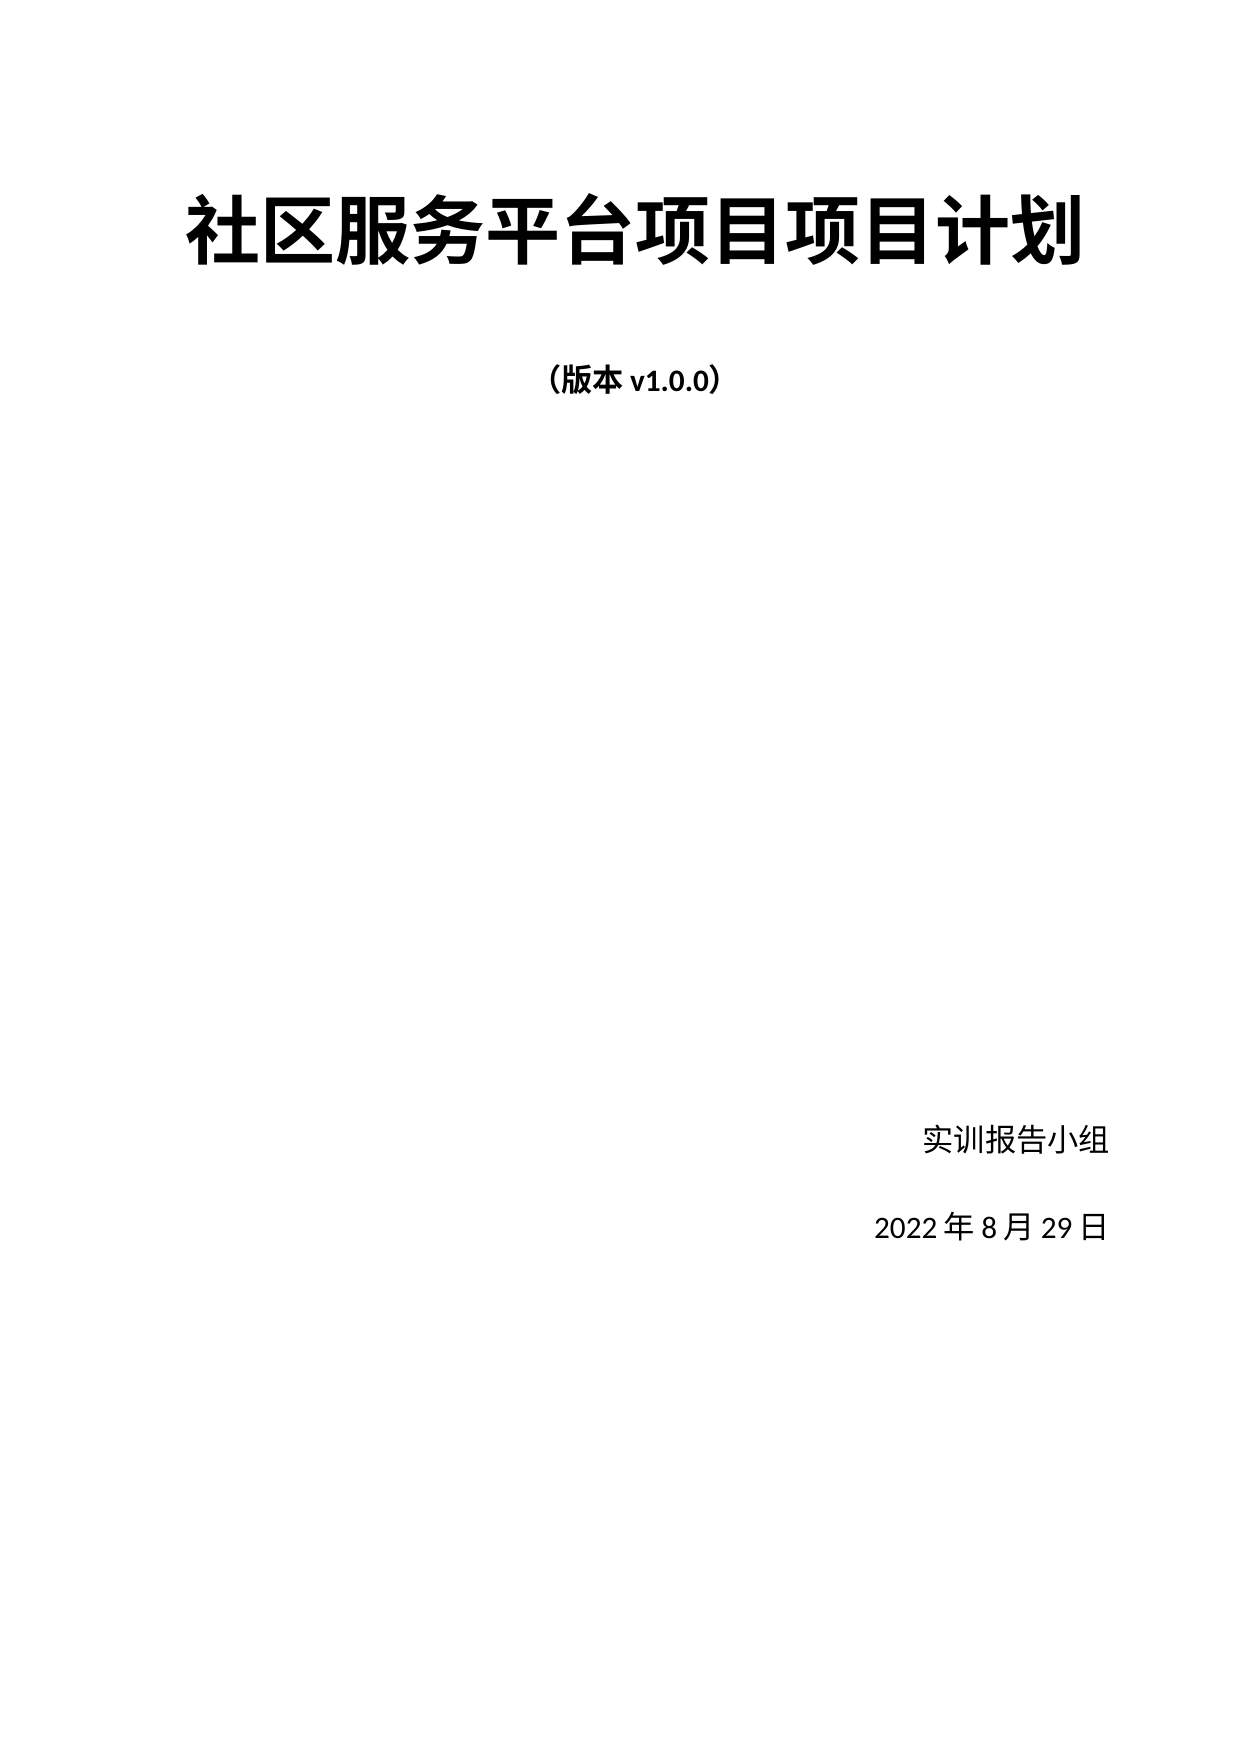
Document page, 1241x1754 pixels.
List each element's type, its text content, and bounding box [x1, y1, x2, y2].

text （版本v1.0.0） [148, 345, 1122, 410]
text 社区服务平台项目项目计划 [148, 161, 1122, 291]
text 实训报告小组 [366, 1105, 1109, 1170]
text 2022年8月29日 [366, 1192, 1109, 1257]
